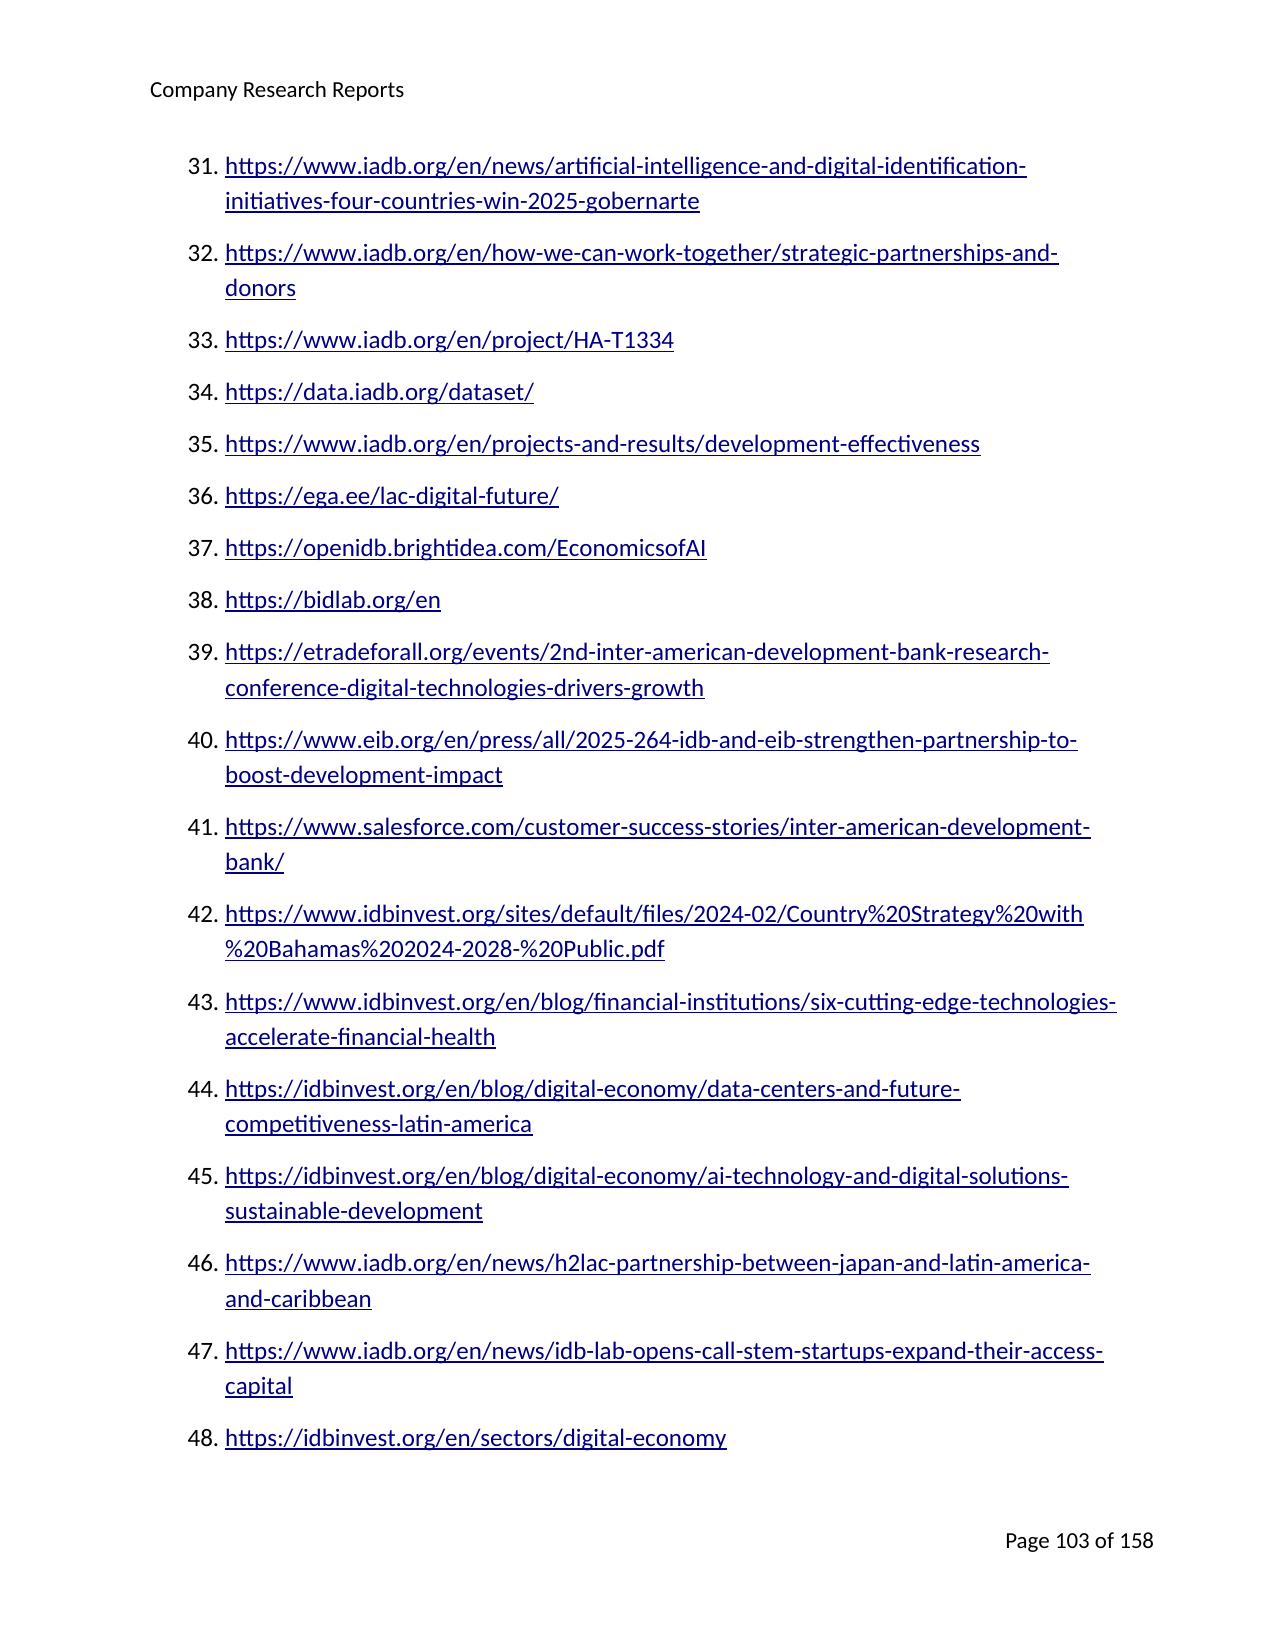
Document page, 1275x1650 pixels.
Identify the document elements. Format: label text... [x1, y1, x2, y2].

list https://www.idbinvest.org/sites/default/files/2024-02/Country%20Strategy%20with%20Bahamas%202024-2028-%20Public.pdf [187, 898, 1125, 964]
list https://www.salesforce.com/customer-success-stories/inter-american-development-bank/ [187, 811, 1125, 877]
list https://ega.ee/lac-digital-future/ [187, 481, 1125, 511]
list https://idbinvest.org/en/blog/digital-economy/ai-technology-and-digital-solutions-sustainable-development [187, 1160, 1125, 1226]
list https://etradeforall.org/events/2nd-inter-american-development-bank-research-conference-digital-technologies-drivers-growth [187, 636, 1125, 702]
list https://www.eib.org/en/press/all/2025-264-idb-and-eib-strengthen-partnership-to-boost-development-impact [187, 724, 1125, 789]
list https://data.iadb.org/dataset/ [187, 377, 1125, 407]
list https://www.iadb.org/en/news/artificial-intelligence-and-digital-identification-initiatives-four-countries-win-2025-gobernarte [187, 150, 1125, 216]
list https://idbinvest.org/en/sectors/digital-economy [187, 1422, 1125, 1453]
list https://www.iadb.org/en/projects-and-results/development-effectiveness [187, 428, 1125, 459]
list https://www.iadb.org/en/news/h2lac-partnership-between-japan-and-latin-america-and-caribbean [187, 1247, 1125, 1313]
list https://www.idbinvest.org/en/blog/financial-institutions/six-cutting-edge-technologies-accelerate-financial-health [187, 986, 1125, 1051]
list https://www.iadb.org/en/project/HA-T1334 [187, 324, 1125, 355]
list https://www.iadb.org/en/news/idb-lab-opens-call-stem-startups-expand-their-access-capital [187, 1335, 1125, 1401]
list https://www.iadb.org/en/how-we-can-work-together/strategic-partnerships-and-donors [187, 237, 1125, 303]
list https://openidb.brightidea.com/EconomicsofAI [187, 532, 1125, 563]
list https://bidlab.org/en [187, 584, 1125, 615]
list https://idbinvest.org/en/blog/digital-economy/data-centers-and-future-competitiveness-latin-america [187, 1073, 1125, 1139]
